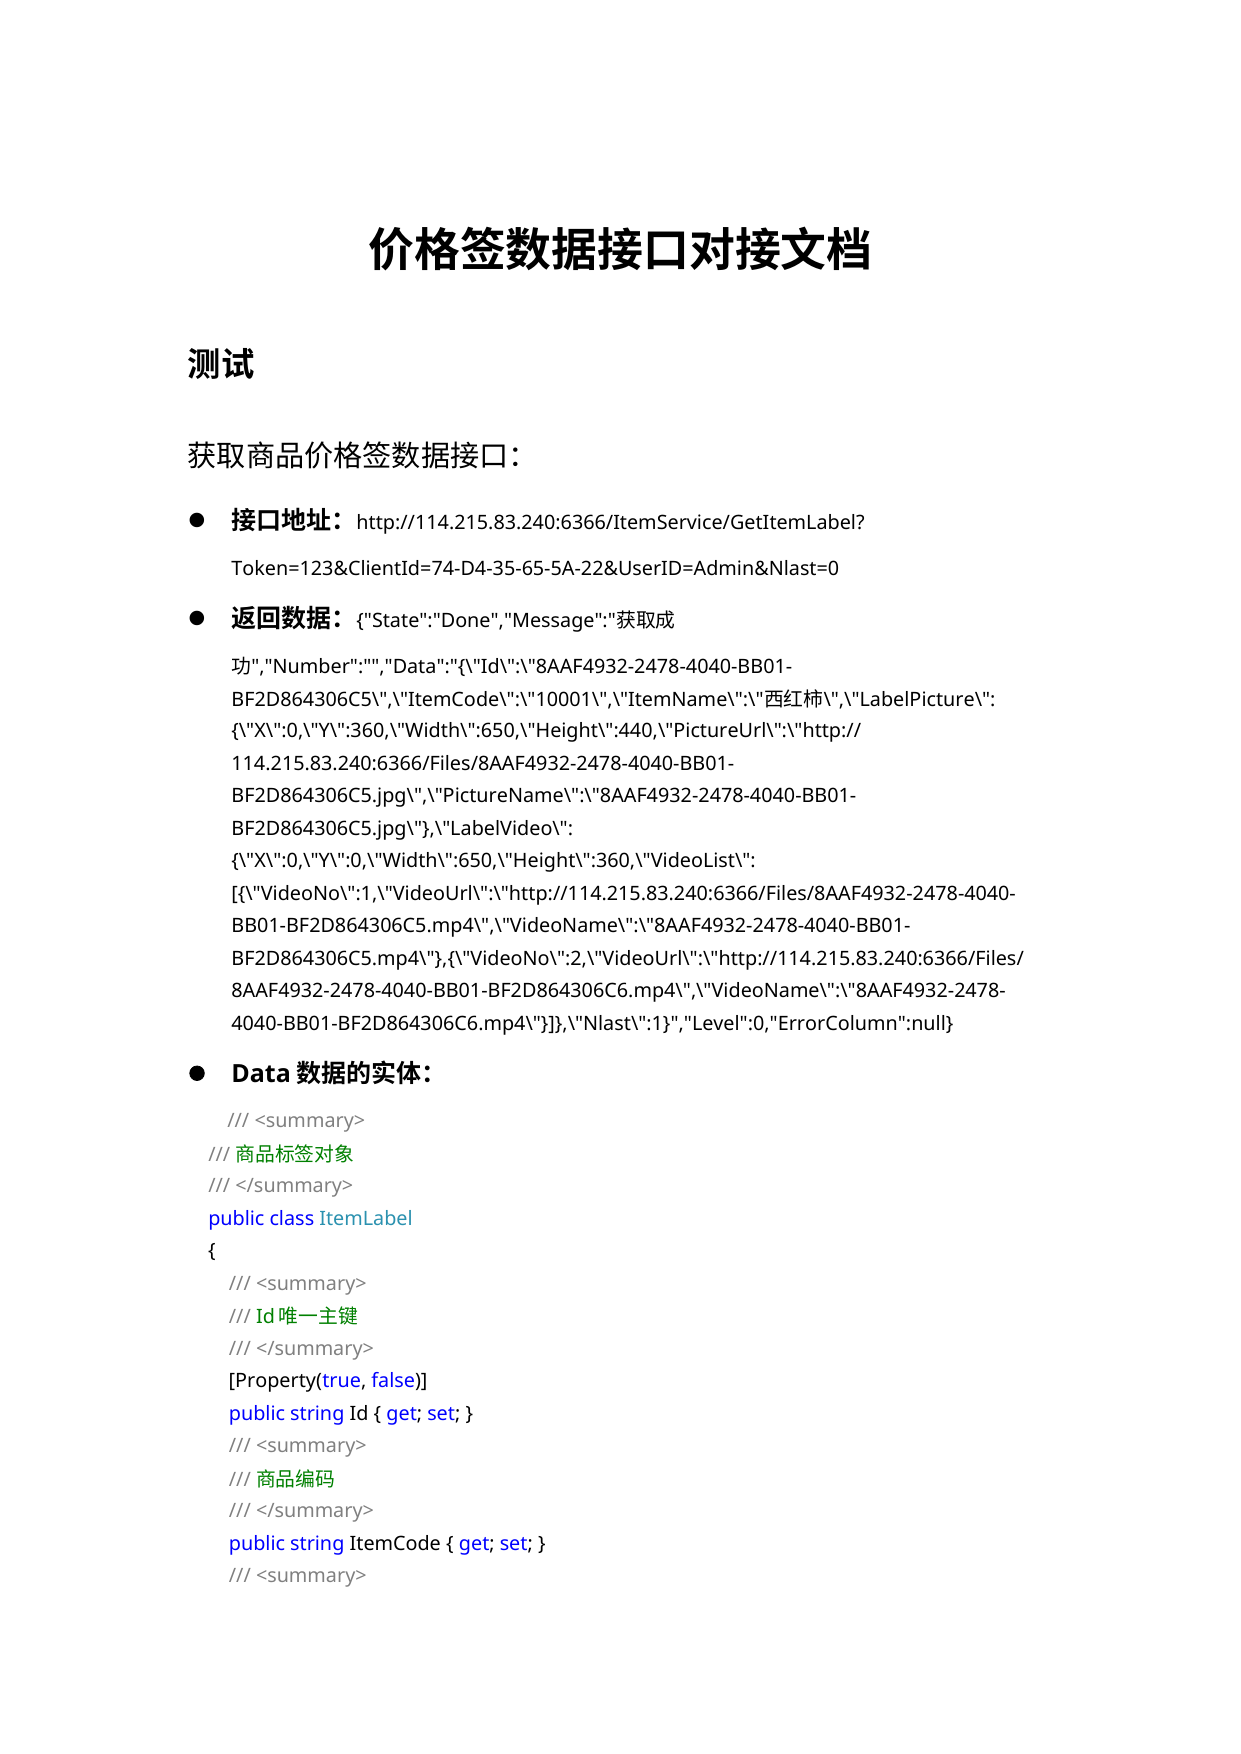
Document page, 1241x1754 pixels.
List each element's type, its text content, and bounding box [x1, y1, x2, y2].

text public string ItemCode { get; set; } [187, 1526, 1053, 1559]
list 接口地址：http://114.215.83.240:6366/ItemService/GetItemLabel?Token=123&ClientId=‎74-D4-35-65-5A-22&UserID=Admin&Nlast=0 [187, 486, 1053, 584]
text /// <summary> [187, 1104, 1053, 1136]
text /// Id唯一主键 [187, 1299, 1053, 1331]
text /// <summary> [187, 1429, 1053, 1461]
text [Property(true, false)] [187, 1364, 1053, 1396]
text public string Id { get; set; } [187, 1396, 1053, 1429]
subtitle 测试 [187, 329, 1053, 394]
list Data数据的实体： [187, 1039, 1053, 1104]
list 返回数据：{"State":"Done","Message":"获取成功","Number":"","Data":"{\"Id\":\"8AAF4932-2478-4040-BB01-BF2D864306C5\",\"ItemCode\":\"10001\",\"ItemName\":\"西红柿\",\"LabelPicture\":{\"X\":0,\"Y\":360,\"Width\":650,\"Height\":440,\"PictureUrl\":\"http://114.215.83.240:6366/Files/8AAF4932-2478-4040-BB01-BF2D864306C5.jpg\",\"PictureName\":\"8AAF4932-2478-4040-BB01-BF2D864306C5.jpg\"},\"LabelVideo\":{\"X\":0,\"Y\":0,\"Width\":650,\"Height\":360,\"VideoList\":[{\"VideoNo\":1,\"VideoUrl\":\"http://114.215.83.240:6366/Files/8AAF4932-2478-4040-BB01-BF2D864306C5.mp4\",\"VideoName\":\"8AAF4932-2478-4040-BB01-BF2D864306C5.mp4\"},{\"VideoNo\":2,\"VideoUrl\":\"http://114.215.83.240:6366/Files/8AAF4932-2478-4040-BB01-BF2D864306C6.mp4\",\"VideoName\":\"8AAF4932-2478-4040-BB01-BF2D864306C6.mp4\"}]},\"Nlast\":1}","Level":0,"ErrorColumn":null} [187, 584, 1053, 1039]
text /// </summary> [187, 1331, 1053, 1364]
text /// <summary> [187, 1266, 1053, 1299]
text public class ItemLabel [187, 1201, 1053, 1234]
text 获取商品价格签数据接口： [187, 421, 1053, 486]
text /// <summary> [187, 1559, 1053, 1591]
text /// </summary> [187, 1494, 1053, 1526]
text { [187, 1234, 1053, 1266]
text /// 商品标签对象 [187, 1136, 1053, 1169]
text /// 商品编码 [187, 1461, 1053, 1494]
subtitle 价格签数据接口对接文档 [187, 197, 1053, 295]
text /// </summary> [187, 1169, 1053, 1201]
